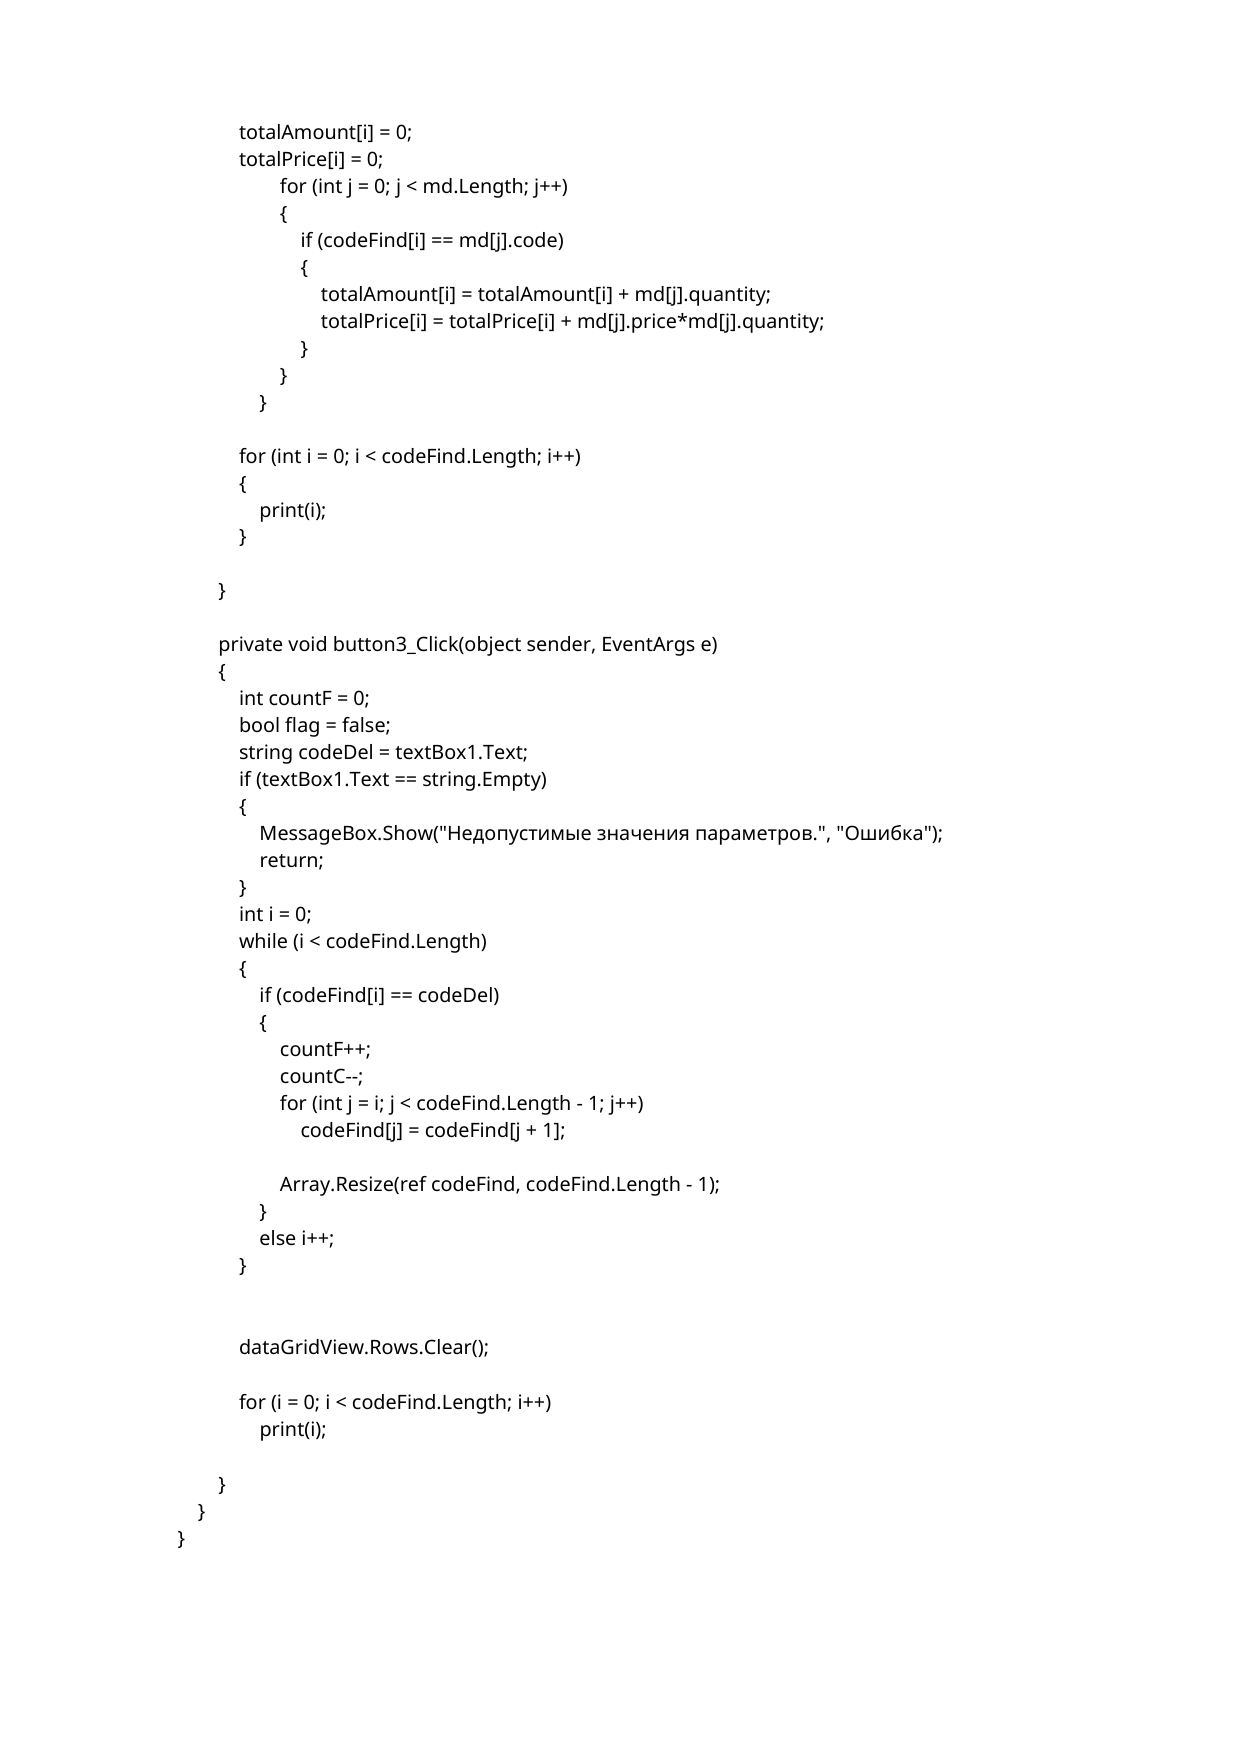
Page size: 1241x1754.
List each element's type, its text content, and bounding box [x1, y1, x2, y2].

text for (i = 0; i < codeFind.Length; i++) [177, 1388, 1152, 1415]
text } [177, 523, 1152, 550]
text else i++; [177, 1224, 1152, 1251]
text } [177, 1251, 1152, 1278]
text while (i < codeFind.Length) [177, 927, 1152, 954]
text } [177, 388, 1152, 415]
text print(i); [177, 496, 1152, 523]
text } [177, 873, 1152, 901]
text { [177, 469, 1152, 496]
text private void button3_Click(object sender, EventArgs e) [177, 631, 1152, 658]
text } [177, 577, 1152, 604]
text totalPrice[i] = 0; [177, 145, 1152, 172]
text for (int j = i; j < codeFind.Length - 1; j++) [177, 1089, 1152, 1116]
text } [177, 334, 1152, 361]
text int i = 0; [177, 901, 1152, 927]
text totalAmount[i] = 0; [177, 118, 1152, 145]
text Array.Resize(ref codeFind, codeFind.Length - 1); [177, 1170, 1152, 1197]
text codeFind[j] = codeFind[j + 1]; [177, 1116, 1152, 1143]
text dataGridView.Rows.Clear(); [177, 1333, 1152, 1360]
text { [177, 954, 1152, 981]
text if (codeFind[i] == codeDel) [177, 981, 1152, 1008]
text totalPrice[i] = totalPrice[i] + md[j].price*md[j].quantity; [177, 307, 1152, 334]
text { [177, 1008, 1152, 1035]
text return; [177, 847, 1152, 873]
text int countF = 0; [177, 685, 1152, 712]
text } [177, 1197, 1152, 1224]
text } [177, 1497, 1152, 1524]
text for (int j = 0; j < md.Length; j++) [177, 172, 1152, 199]
text } [177, 361, 1152, 388]
text countC--; [177, 1062, 1152, 1089]
text print(i); [177, 1415, 1152, 1442]
text for (int i = 0; i < codeFind.Length; i++) [177, 442, 1152, 469]
text if (textBox1.Text == string.Empty) [177, 766, 1152, 793]
text { [177, 793, 1152, 819]
text { [177, 199, 1152, 226]
text { [177, 658, 1152, 685]
text } [177, 1470, 1152, 1497]
text { [177, 253, 1152, 280]
text } [177, 1524, 1152, 1551]
text countF++; [177, 1035, 1152, 1062]
text string codeDel = textBox1.Text; [177, 739, 1152, 766]
text MessageBox.Show("Недопустимые значения параметров.", "Ошибка"); [177, 819, 1152, 847]
text bool flag = false; [177, 712, 1152, 739]
text if (codeFind[i] == md[j].code) [177, 226, 1152, 253]
text totalAmount[i] = totalAmount[i] + md[j].quantity; [177, 280, 1152, 307]
